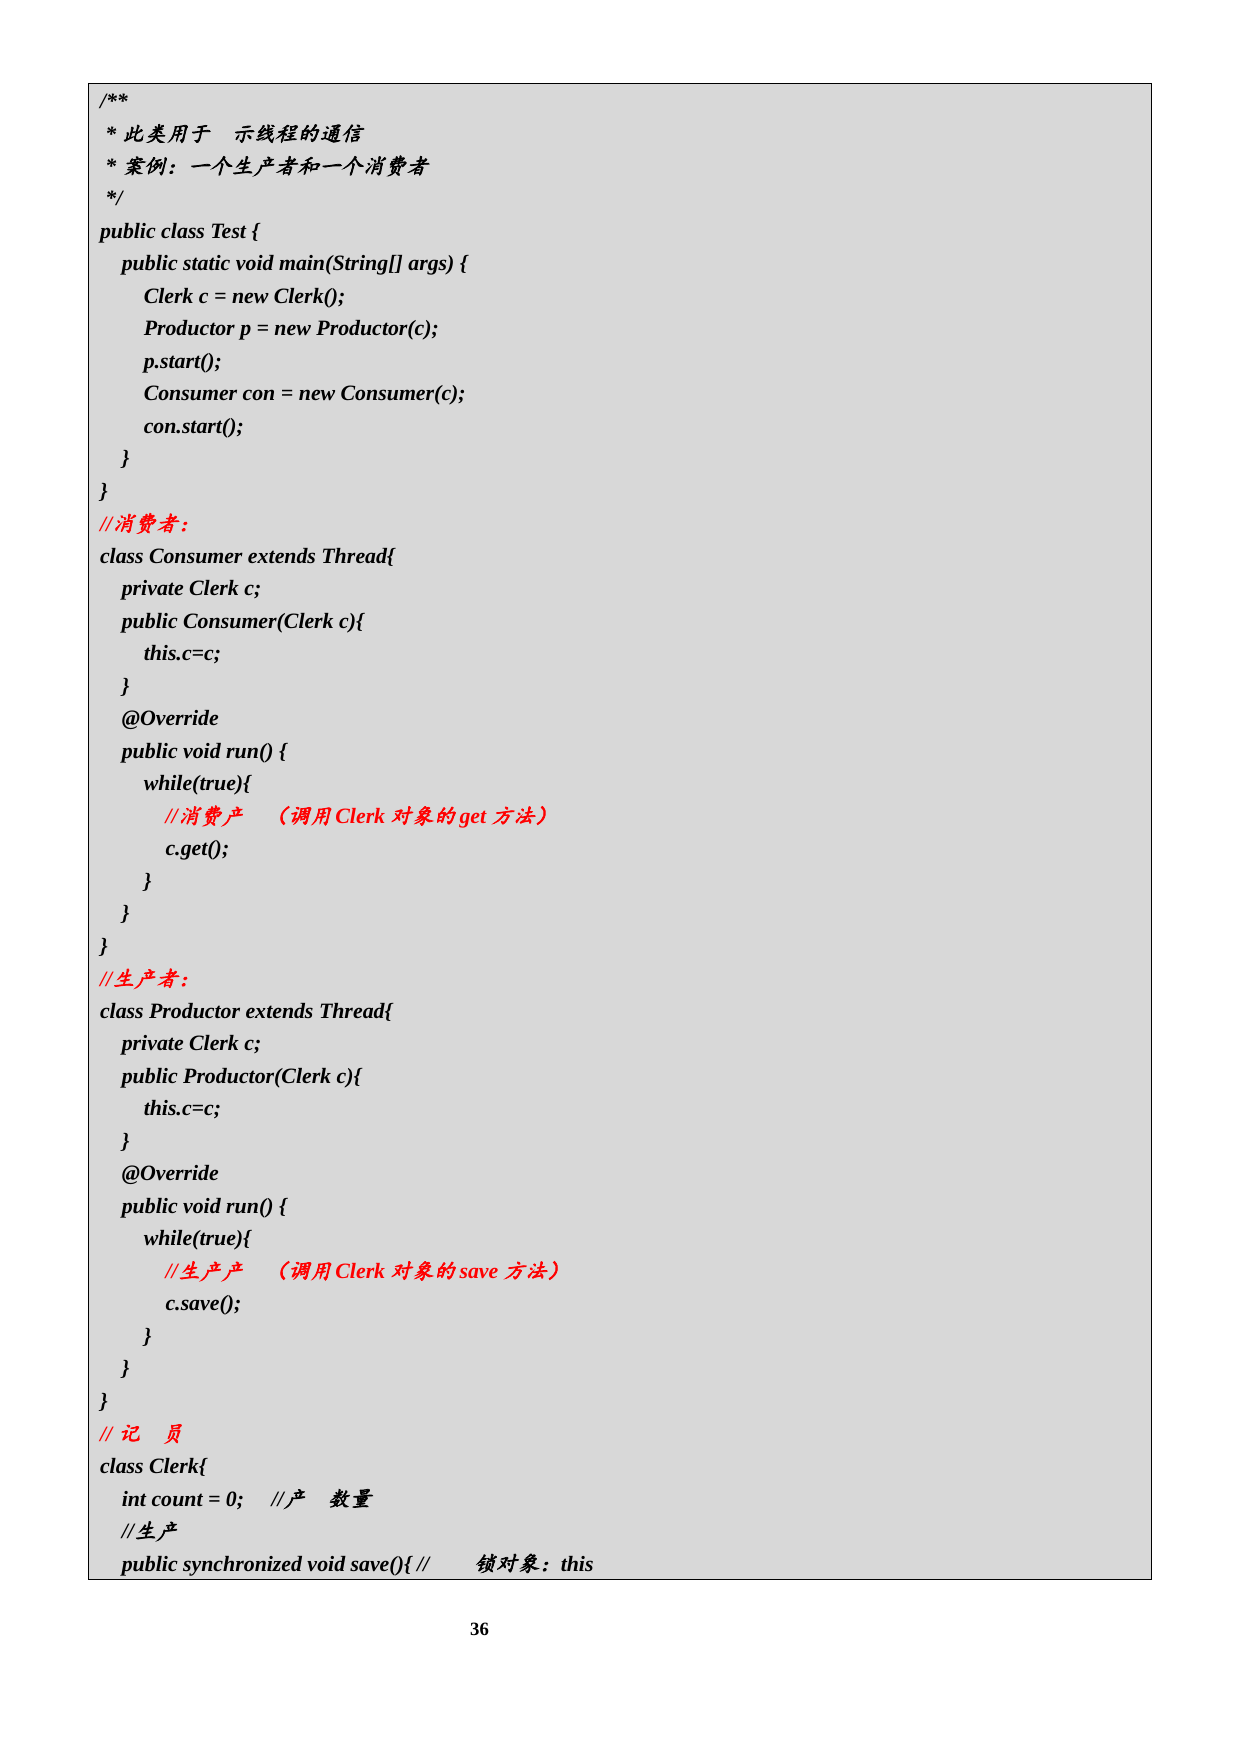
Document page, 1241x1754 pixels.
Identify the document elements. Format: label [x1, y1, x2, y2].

table_header [89, 84, 1151, 1579]
